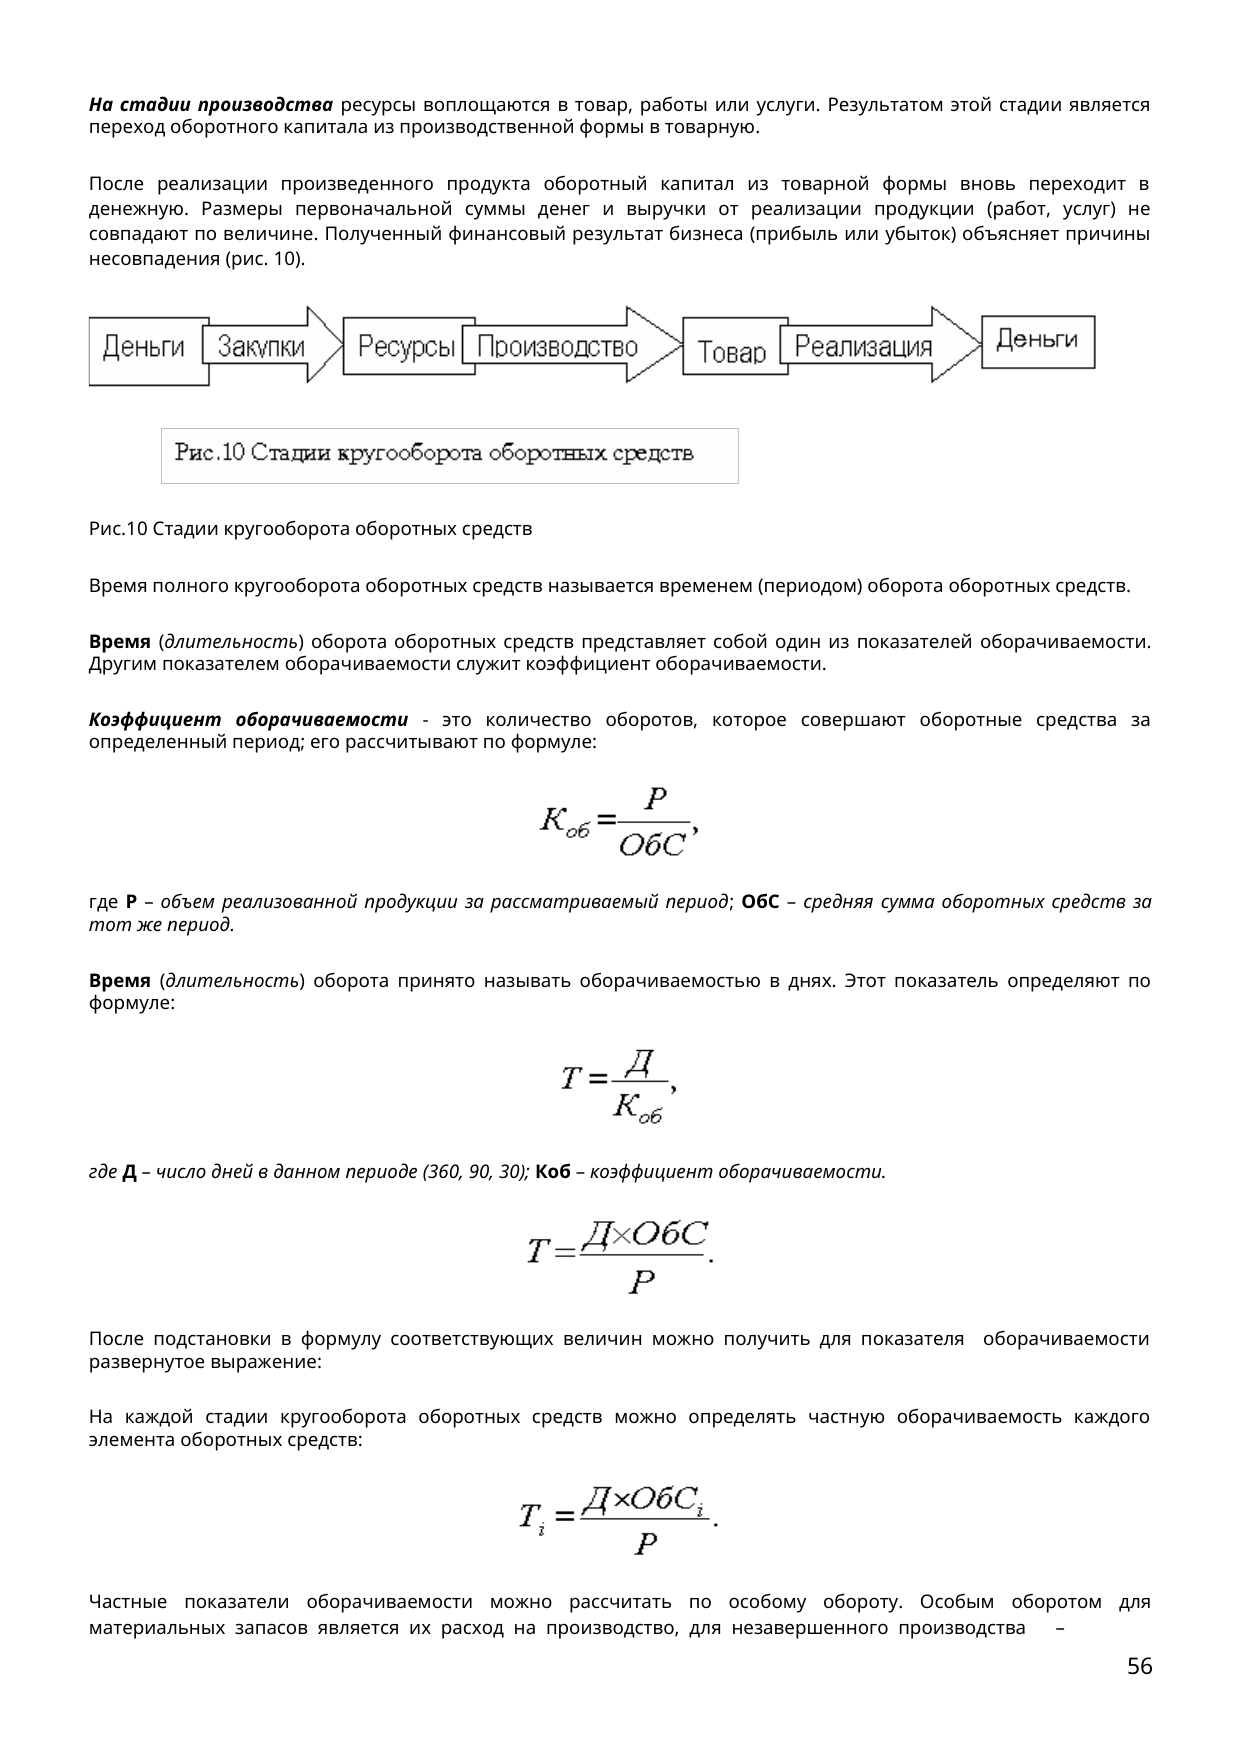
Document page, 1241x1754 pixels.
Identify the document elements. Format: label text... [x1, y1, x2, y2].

text После подстановки в формулу соответствующих величин можно получить для показателя оборачиваемости развернутое выражение: [89, 1328, 1152, 1373]
text Рис.10 Стадии кругооборота оборотных средств [89, 515, 1163, 541]
text Время полного кругооборота оборотных средств называется временем (периодом) оборота оборотных средств. [89, 574, 1151, 597]
text Время (длительность) оборота оборотных средств представляет собой один из показателей оборачиваемости. Другим показателем оборачиваемости служит коэффициент оборачиваемости. [89, 630, 1152, 675]
picture [88, 300, 1099, 487]
text Время (длительность) оборота принято называть оборачиваемостью в днях. Этот показатель определяют по формуле: [89, 969, 1152, 1014]
text Частные показатели оборачиваемости можно рассчитать по особому обороту. Особым оборотом для материальных запасов является их расход на производство, для незавершенного производства – [89, 1589, 1152, 1640]
text На стадии производства ресурсы воплощаются в товар, работы или услуги. Результатом этой стадии является переход оборотного капитала из производственной формы в товарную. [89, 93, 1152, 138]
text где Д – число дней в данном периоде (360, 90, 30); Коб – коэффициент оборачиваемости. [89, 1158, 1163, 1183]
text После реализации произведенного продукта оборотный капитал из товарной формы вновь переходит в денежную. Размеры первоначальной суммы денег и выручки от реализации продукции (работ, услуг) не совпадают по величине. Полученный финансовый результат бизнеса (прибыль или убыток) объясняет причины несовпадения (рис. 10). [89, 171, 1151, 271]
text Коэффициент оборачиваемости - это количество оборотов, которое совершают оборотные средства за определенный период; его рассчитывают по формуле: [89, 708, 1151, 753]
picture [537, 782, 704, 861]
picture [525, 1212, 716, 1298]
text На каждой стадии кругооборота оборотных средств можно определять частную оборачиваемость каждого элемента оборотных средств: [89, 1406, 1152, 1451]
text где Р – объем реализованной продукции за рассматриваемый период; ОбС – средняя сумма оборотных средств за тот же период. [89, 891, 1152, 936]
picture [517, 1479, 722, 1559]
picture [559, 1042, 682, 1129]
